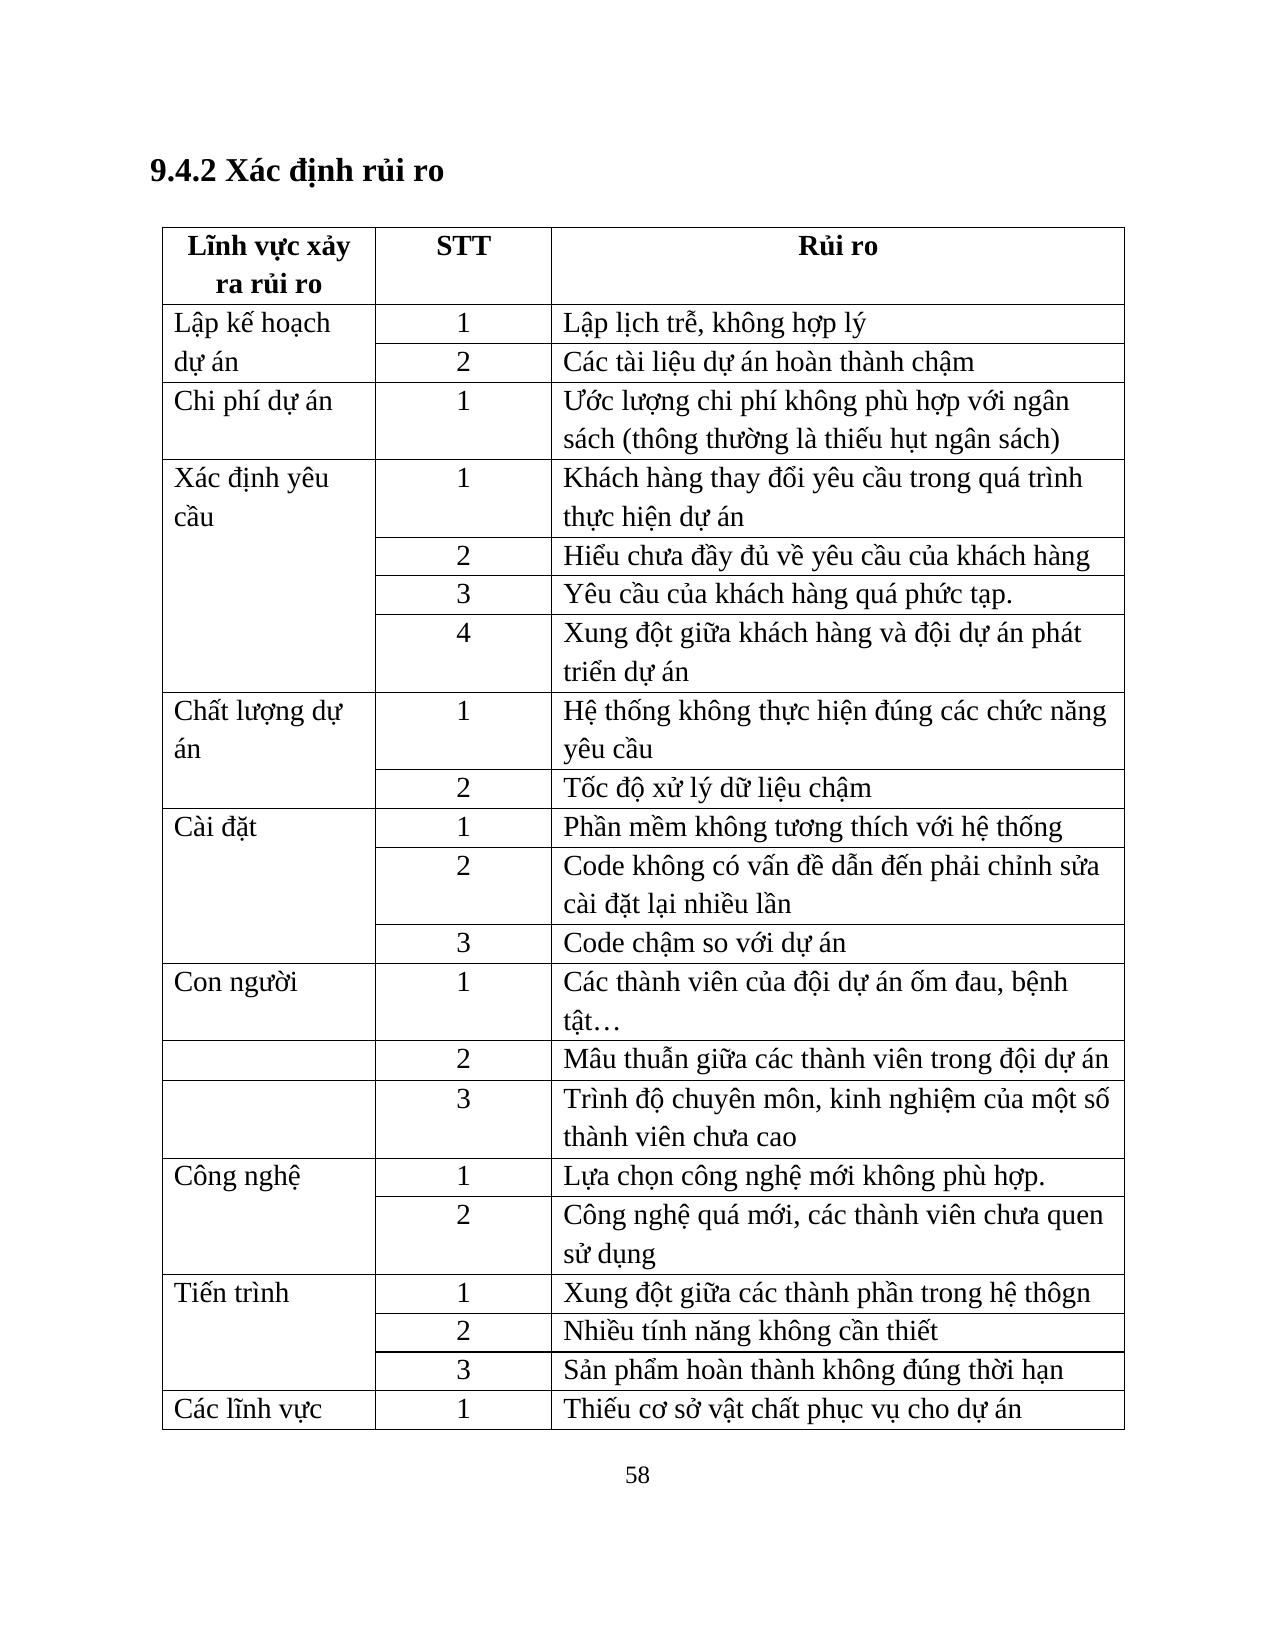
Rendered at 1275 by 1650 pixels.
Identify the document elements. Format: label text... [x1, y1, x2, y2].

table_cell Khách hàng thay đổi yêu cầu trong quá trình thực hiện dự án [552, 460, 1124, 537]
table_cell Các tài liệu dự án hoàn thành chậm [552, 344, 1124, 382]
table_cell Lập kế hoạch dự án [163, 305, 375, 382]
table_header Rủi ro [552, 228, 1124, 304]
table_cell Nhiều tính năng không cần thiết [552, 1314, 1124, 1351]
table_cell [163, 1081, 375, 1157]
table_cell Chi phí dự án [163, 383, 375, 459]
table_cell Tốc độ xử lý dữ liệu chậm [552, 770, 1124, 808]
table_cell Xung đột giữa các thành phần trong hệ thôgn [552, 1275, 1124, 1312]
table_cell Tiến trình [163, 1275, 375, 1390]
table_cell [163, 1041, 375, 1080]
table_cell Code chậm so với dự án [552, 925, 1124, 963]
table_cell Con người [163, 964, 375, 1040]
text 9.4.2 Xác định rủi ro [150, 150, 1125, 188]
table_cell Cài đặt [163, 809, 375, 963]
table_cell 1 [376, 1159, 551, 1196]
table_cell Code không có vấn đề dẫn đến phải chỉnh sửa cài đặt lại nhiều lần [552, 848, 1124, 924]
table_cell 2 [376, 1314, 551, 1351]
table_cell Lập lịch trễ, không hợp lý [552, 305, 1124, 343]
table_cell Yêu cầu của khách hàng quá phức tạp. [552, 576, 1124, 614]
table_cell 1 [376, 1391, 551, 1429]
table_header STT [376, 228, 551, 304]
table_cell 3 [376, 1353, 551, 1390]
table_cell 2 [376, 770, 551, 808]
table_cell 1 [376, 305, 551, 343]
table_cell Các thành viên của đội dự án ốm đau, bệnh tật… [552, 964, 1124, 1040]
table_cell Phần mềm không tương thích với hệ thống [552, 809, 1124, 847]
table_cell 1 [376, 1275, 551, 1312]
table_cell Ước lượng chi phí không phù hợp với ngân sách (thông thường là thiếu hụt ngân sách) [552, 383, 1124, 459]
table_cell Thiếu cơ sở vật chất phục vụ cho dự án [552, 1391, 1124, 1429]
table_cell 1 [376, 460, 551, 537]
table_cell Trình độ chuyên môn, kinh nghiệm của một số thành viên chưa cao [552, 1081, 1124, 1157]
table_cell Chất lượng dự án [163, 693, 375, 808]
table_cell 2 [376, 1197, 551, 1274]
table_cell 2 [376, 848, 551, 924]
table_cell 1 [376, 964, 551, 1040]
table_cell Mâu thuẫn giữa các thành viên trong đội dự án [552, 1041, 1124, 1080]
table_cell Công nghệ quá mới, các thành viên chưa quen sử dụng [552, 1197, 1124, 1274]
table_cell Hệ thống không thực hiện đúng các chức năng yêu cầu [552, 693, 1124, 769]
table_header Lĩnh vực xảy ra rủi ro [163, 228, 375, 304]
table_cell Hiểu chưa đầy đủ về yêu cầu của khách hàng [552, 538, 1124, 575]
table_cell 1 [376, 383, 551, 459]
table_cell 2 [376, 1041, 551, 1080]
table_cell 3 [376, 576, 551, 614]
table_cell Xung đột giữa khách hàng và đội dự án phát triển dự án [552, 615, 1124, 692]
table_cell Sản phẩm hoàn thành không đúng thời hạn [552, 1353, 1124, 1390]
table_cell Lựa chọn công nghệ mới không phù hợp. [552, 1159, 1124, 1196]
table_cell 2 [376, 344, 551, 382]
table_cell Công nghệ [163, 1159, 375, 1274]
table_cell 3 [376, 1081, 551, 1157]
table_cell 4 [376, 615, 551, 692]
table_cell 2 [376, 538, 551, 575]
table_cell 3 [376, 925, 551, 963]
table_cell 1 [376, 693, 551, 769]
table_cell Xác định yêu cầu [163, 460, 375, 692]
table_cell Các lĩnh vực khác [163, 1391, 375, 1429]
table_cell 1 [376, 809, 551, 847]
